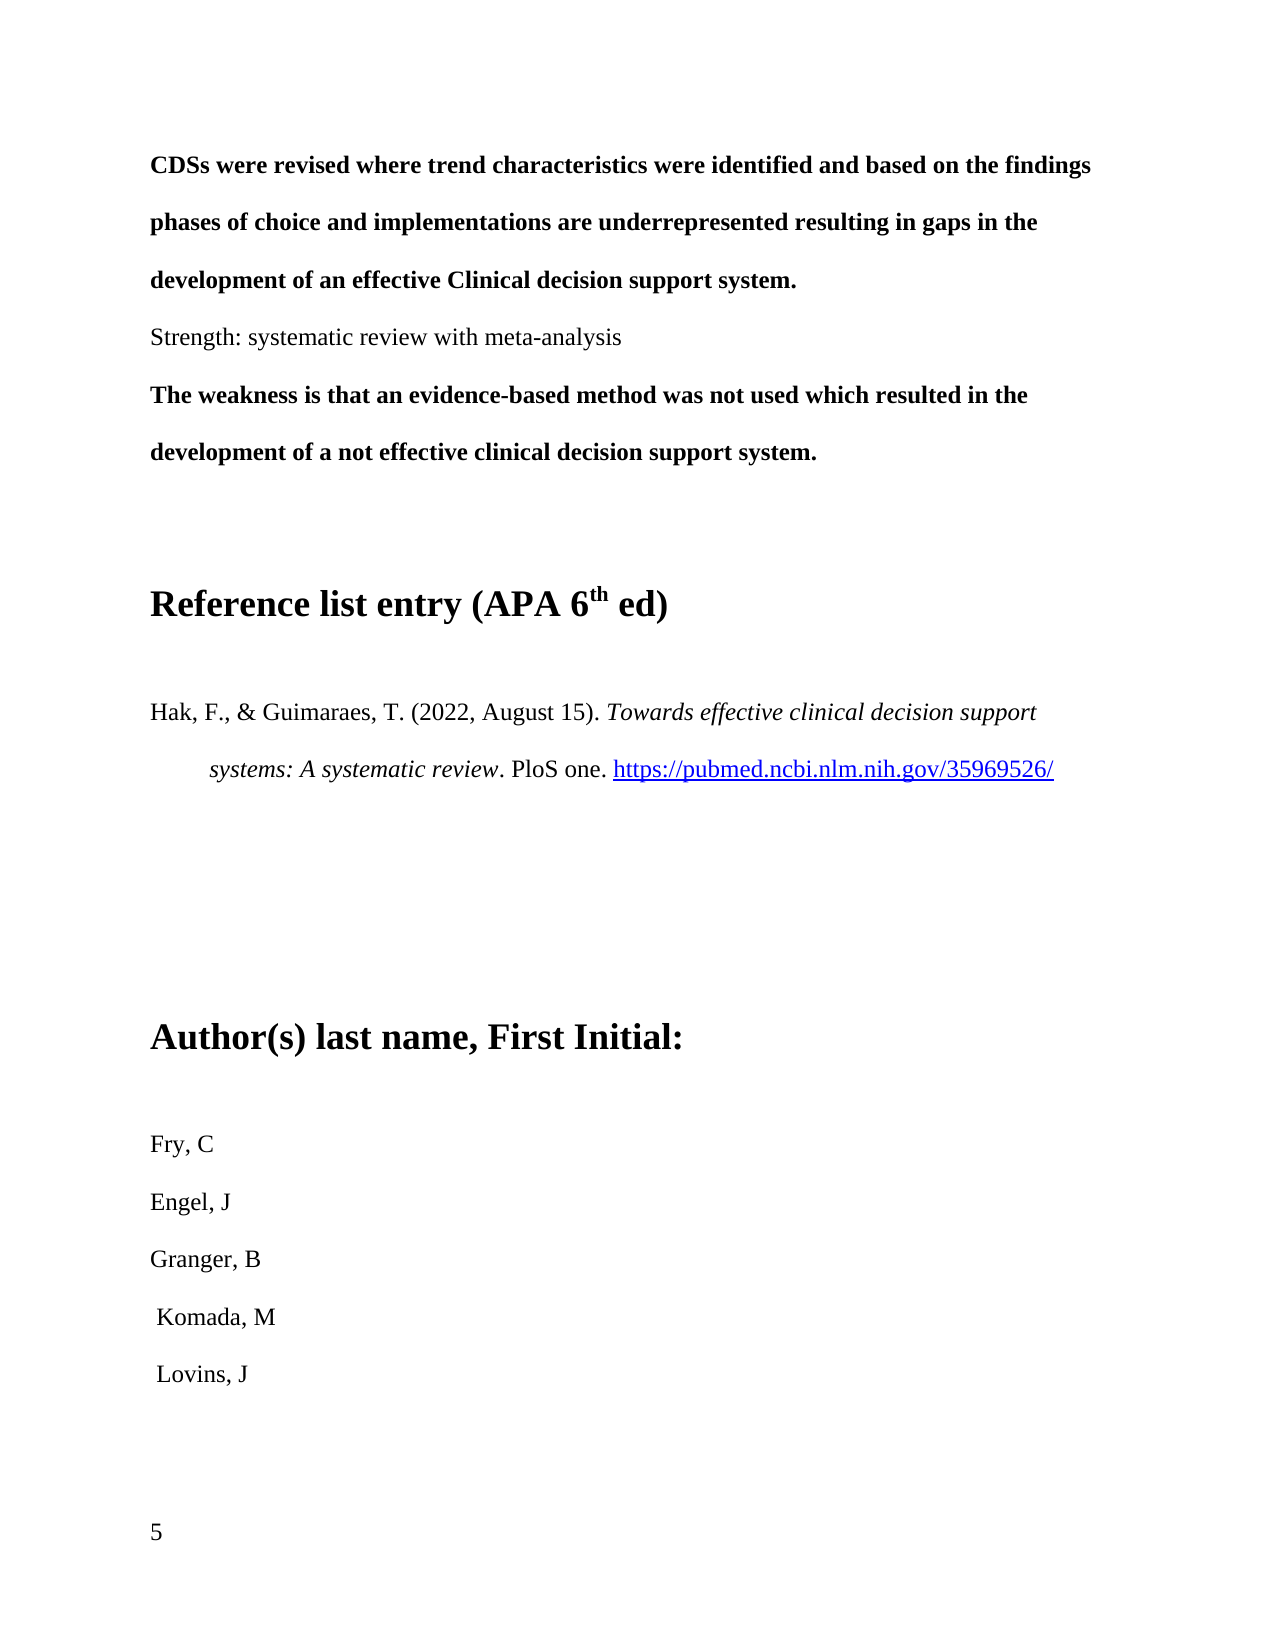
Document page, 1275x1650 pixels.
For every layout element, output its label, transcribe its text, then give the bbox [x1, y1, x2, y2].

text Granger, B [150, 1244, 1125, 1273]
text Fry, C [150, 1129, 1125, 1158]
text Lovins, J [150, 1359, 1125, 1388]
text Author(s) last name, First Initial: [150, 1014, 1125, 1057]
text CDSs were revised where trend characteristics were identified and based on the findings phases of choice and implementations are underrepresented resulting in gaps in the development of an effective Clinical decision support system. [150, 150, 1125, 294]
text The weakness is that an evidence-based method was not used which resulted in the development of a not effective clinical decision support system. [150, 380, 1125, 466]
text Strength: systematic review with meta-analysis [150, 322, 1125, 351]
text Engel, J [150, 1187, 1125, 1216]
text Hak, F., & Guimaraes, T. (2022, August 15). Towards effective clinical decision support systems: A systematic review. PloS one. https://pubmed.ncbi.nlm.nih.gov/35969526/ [150, 697, 1125, 783]
text Komada, M [150, 1302, 1125, 1331]
text Reference list entry (APA 6th ed) [150, 581, 1125, 624]
